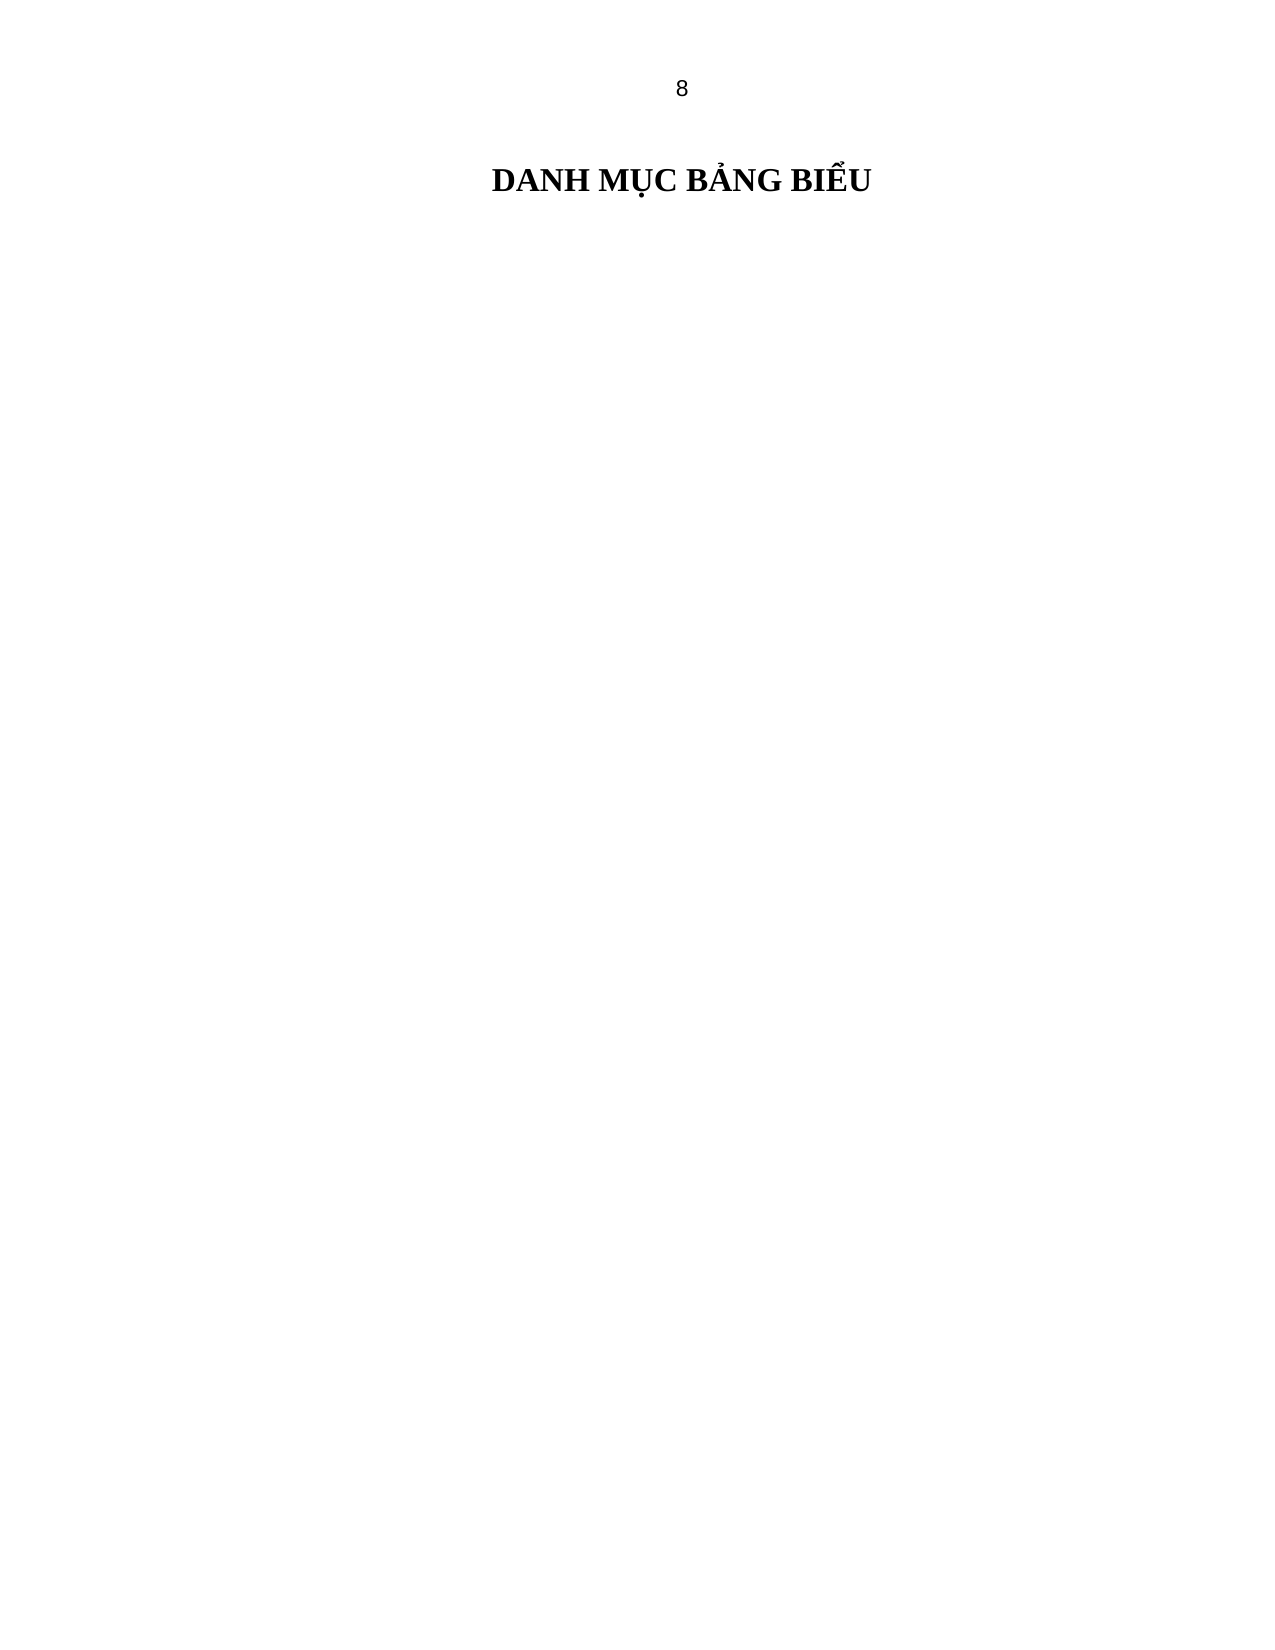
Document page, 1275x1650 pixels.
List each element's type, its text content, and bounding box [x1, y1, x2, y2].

subtitle DANH MỤC BẢNG BIỂU [207, 160, 1157, 198]
